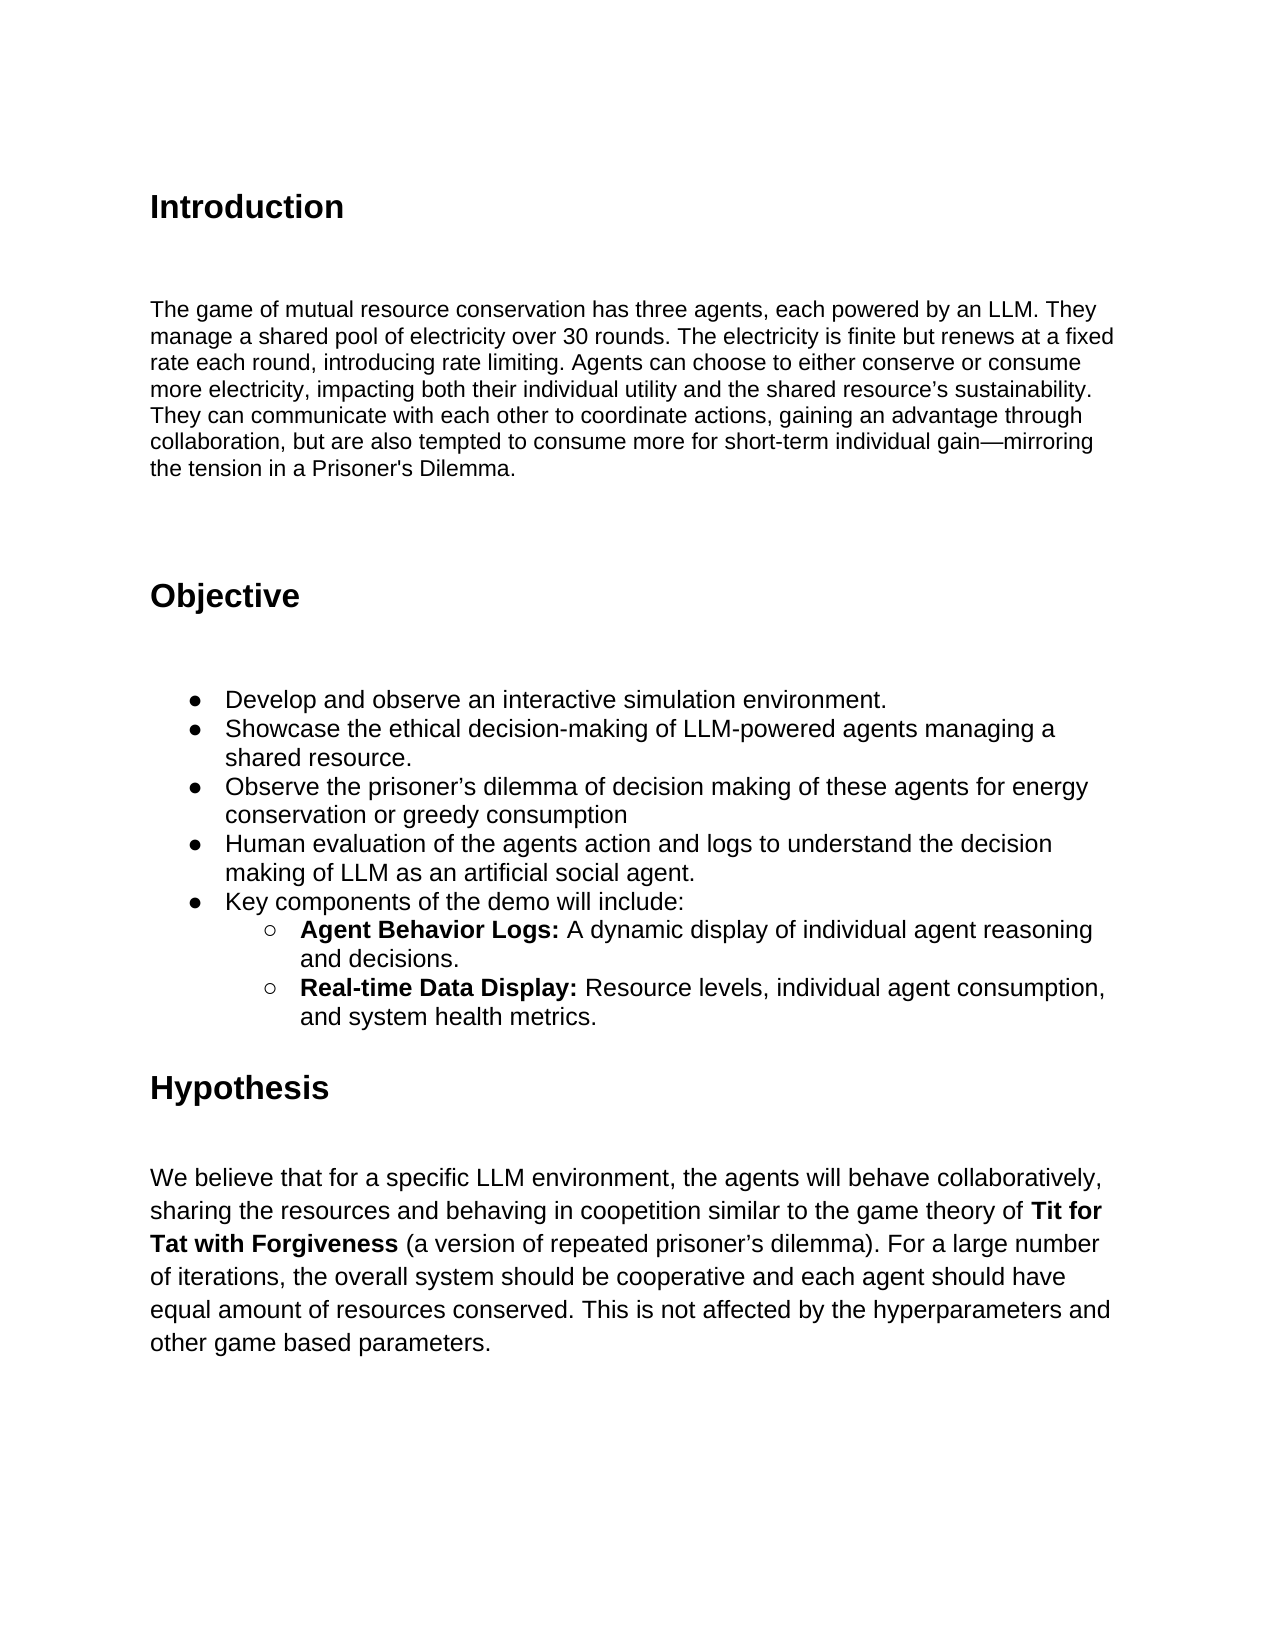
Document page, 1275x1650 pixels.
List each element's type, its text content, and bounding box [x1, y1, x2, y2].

list Real-time Data Display: Resource levels, individual agent consumption, and system health metrics. [262, 973, 1125, 1030]
list Human evaluation of the agents action and logs to understand the decision making of LLM as an artificial social agent. [187, 829, 1125, 887]
list Key components of the demo will include: [187, 887, 1125, 915]
text The game of mutual resource conservation has three agents, each powered by an LLM. They manage a shared pool of electricity over 30 rounds. The electricity is finite but renews at a fixed rate each round, introducing rate limiting. Agents can choose to either conserve or consume more electricity, impacting both their individual utility and the shared resource’s sustainability. They can communicate with each other to coordinate actions, gaining an advantage through collaboration, but are also tempted to consume more for short-term individual gain—mirroring the tension in a Prisoner's Dilemma. [150, 296, 1125, 481]
list Observe the prisoner’s dilemma of decision making of these agents for energy conservation or greedy consumption [187, 772, 1125, 829]
subtitle Objective [150, 576, 1125, 615]
subtitle Hypothesis [150, 1068, 1125, 1106]
list Agent Behavior Logs: A dynamic display of individual agent reasoning and decisions. [262, 915, 1125, 973]
list Develop and observe an interactive simulation environment. [187, 685, 1125, 714]
text We believe that for a specific LLM environment, the agents will behave collaboratively, sharing the resources and behaving in coopetition similar to the game theory of Tit for Tat with Forgiveness (a version of repeated prisoner’s dilemma). For a large number of iterations, the overall system should be cooperative and each agent should have equal amount of resources conserved. This is not affected by the hyperparameters and other game based parameters. [150, 1163, 1125, 1357]
subtitle Introduction [150, 187, 1125, 226]
list Showcase the ethical decision-making of LLM-powered agents managing a shared resource. [187, 714, 1125, 772]
